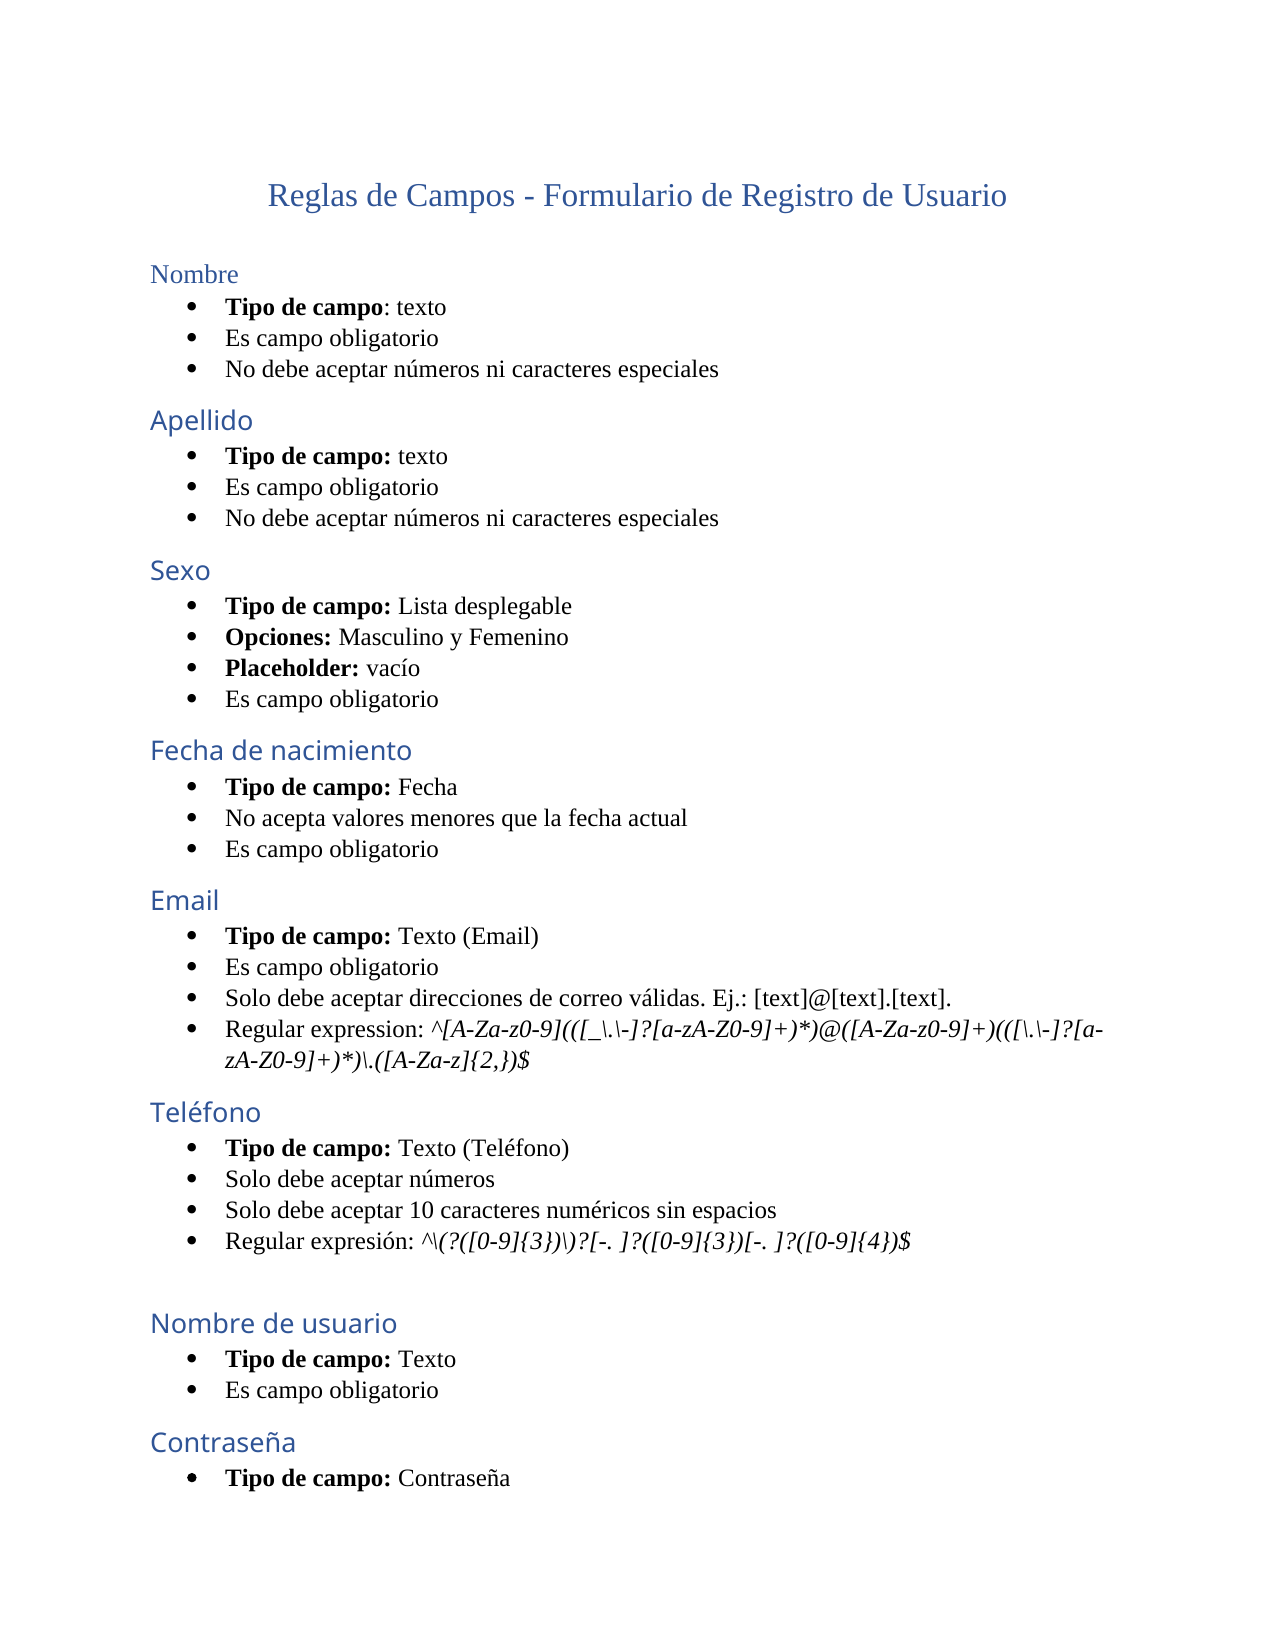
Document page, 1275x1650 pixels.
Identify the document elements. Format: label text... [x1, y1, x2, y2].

list Placeholder: vacío [187, 653, 1125, 682]
list Tipo de campo: Texto (Teléfono) [187, 1133, 1125, 1162]
subtitle Contraseña [150, 1423, 1125, 1460]
list Es campo obligatorio [187, 834, 1125, 862]
list Es campo obligatorio [187, 1376, 1125, 1404]
list Solo debe aceptar 10 caracteres numéricos sin espacios [187, 1195, 1125, 1224]
subtitle Reglas de Campos - Formulario de Registro de Usuario [150, 175, 1125, 213]
list Solo debe aceptar direcciones de correo válidas. Ej.: [text]@[text].[text]. [187, 983, 1125, 1012]
list Tipo de campo: Lista desplegable [187, 591, 1125, 620]
subtitle Email [150, 881, 1125, 918]
list Es campo obligatorio [187, 472, 1125, 501]
subtitle Teléfono [150, 1093, 1125, 1130]
list Regular expresión: ^\(?([0-9]{3})\)?[-. ]?([0-9]{3})[-. ]?([0-9]{4})$ [187, 1226, 1125, 1255]
list Opciones: Masculino y Femenino [187, 622, 1125, 651]
list Es campo obligatorio [187, 952, 1125, 981]
subtitle Sexo [150, 551, 1125, 588]
list No acepta valores menores que la fecha actual [187, 803, 1125, 831]
subtitle Nombre de usuario [150, 1305, 1125, 1342]
subtitle Fecha de nacimiento [150, 732, 1125, 769]
list Tipo de campo: texto [187, 441, 1125, 470]
list Tipo de campo: Texto (Email) [187, 921, 1125, 950]
list Tipo de campo: Fecha [187, 772, 1125, 800]
subtitle Apellido [150, 402, 1125, 438]
list Tipo de campo: Texto [187, 1344, 1125, 1373]
list Solo debe aceptar números [187, 1164, 1125, 1193]
list No debe aceptar números ni caracteres especiales [187, 354, 1125, 383]
list Es campo obligatorio [187, 684, 1125, 713]
list No debe aceptar números ni caracteres especiales [187, 503, 1125, 532]
subtitle Nombre [150, 258, 1125, 289]
list Tipo de campo: texto [187, 292, 1125, 321]
list Tipo de campo: Contraseña [187, 1463, 1125, 1492]
list Es campo obligatorio [187, 323, 1125, 352]
list Regular expression: ^[A-Za-z0-9](([_\.\-]?[a-zA-Z0-9]+)*)@([A-Za-z0-9]+)(([\.\-‌​]?[a-zA-Z0-9]+)*)\.([A-Za-z]{2,})$ [187, 1014, 1125, 1074]
